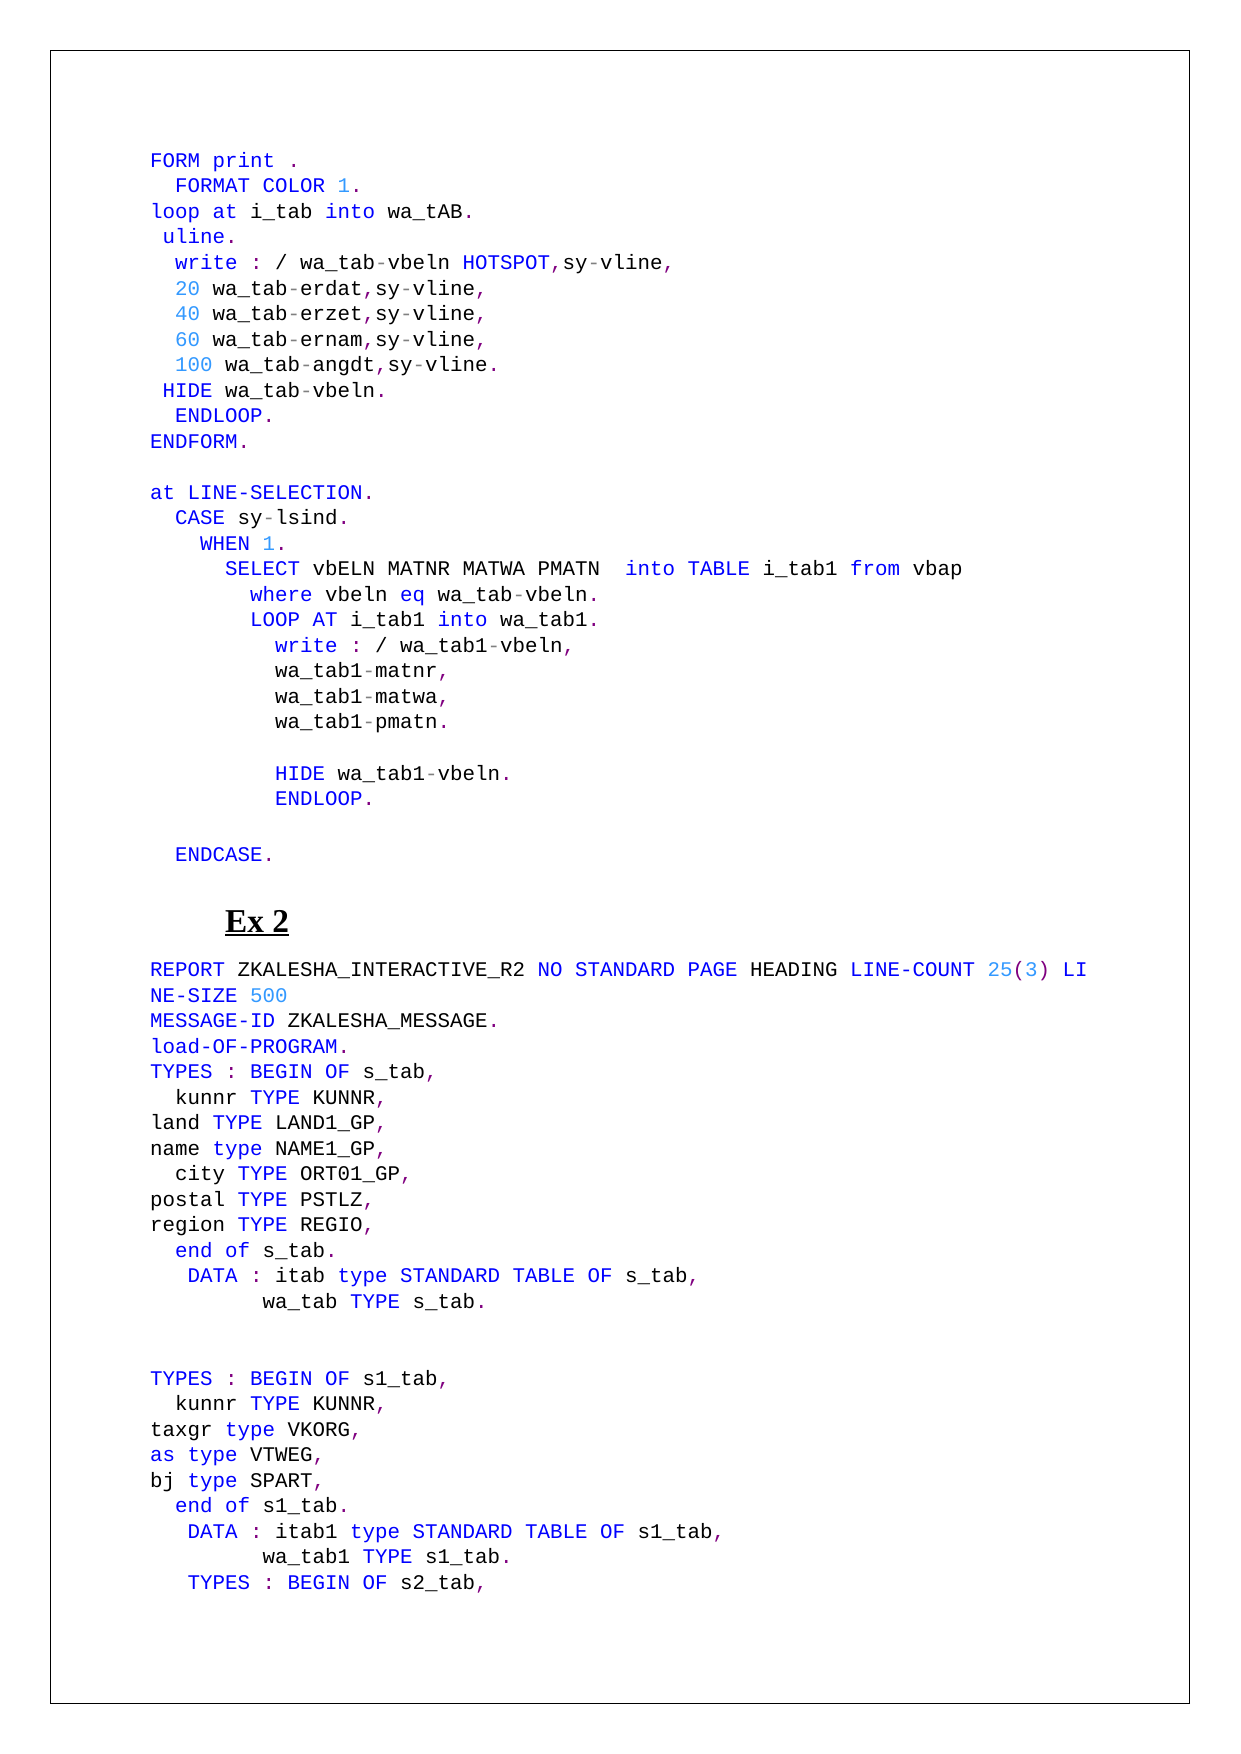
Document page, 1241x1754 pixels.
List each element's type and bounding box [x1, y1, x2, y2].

text [150, 959, 1090, 1595]
text [150, 150, 1090, 939]
